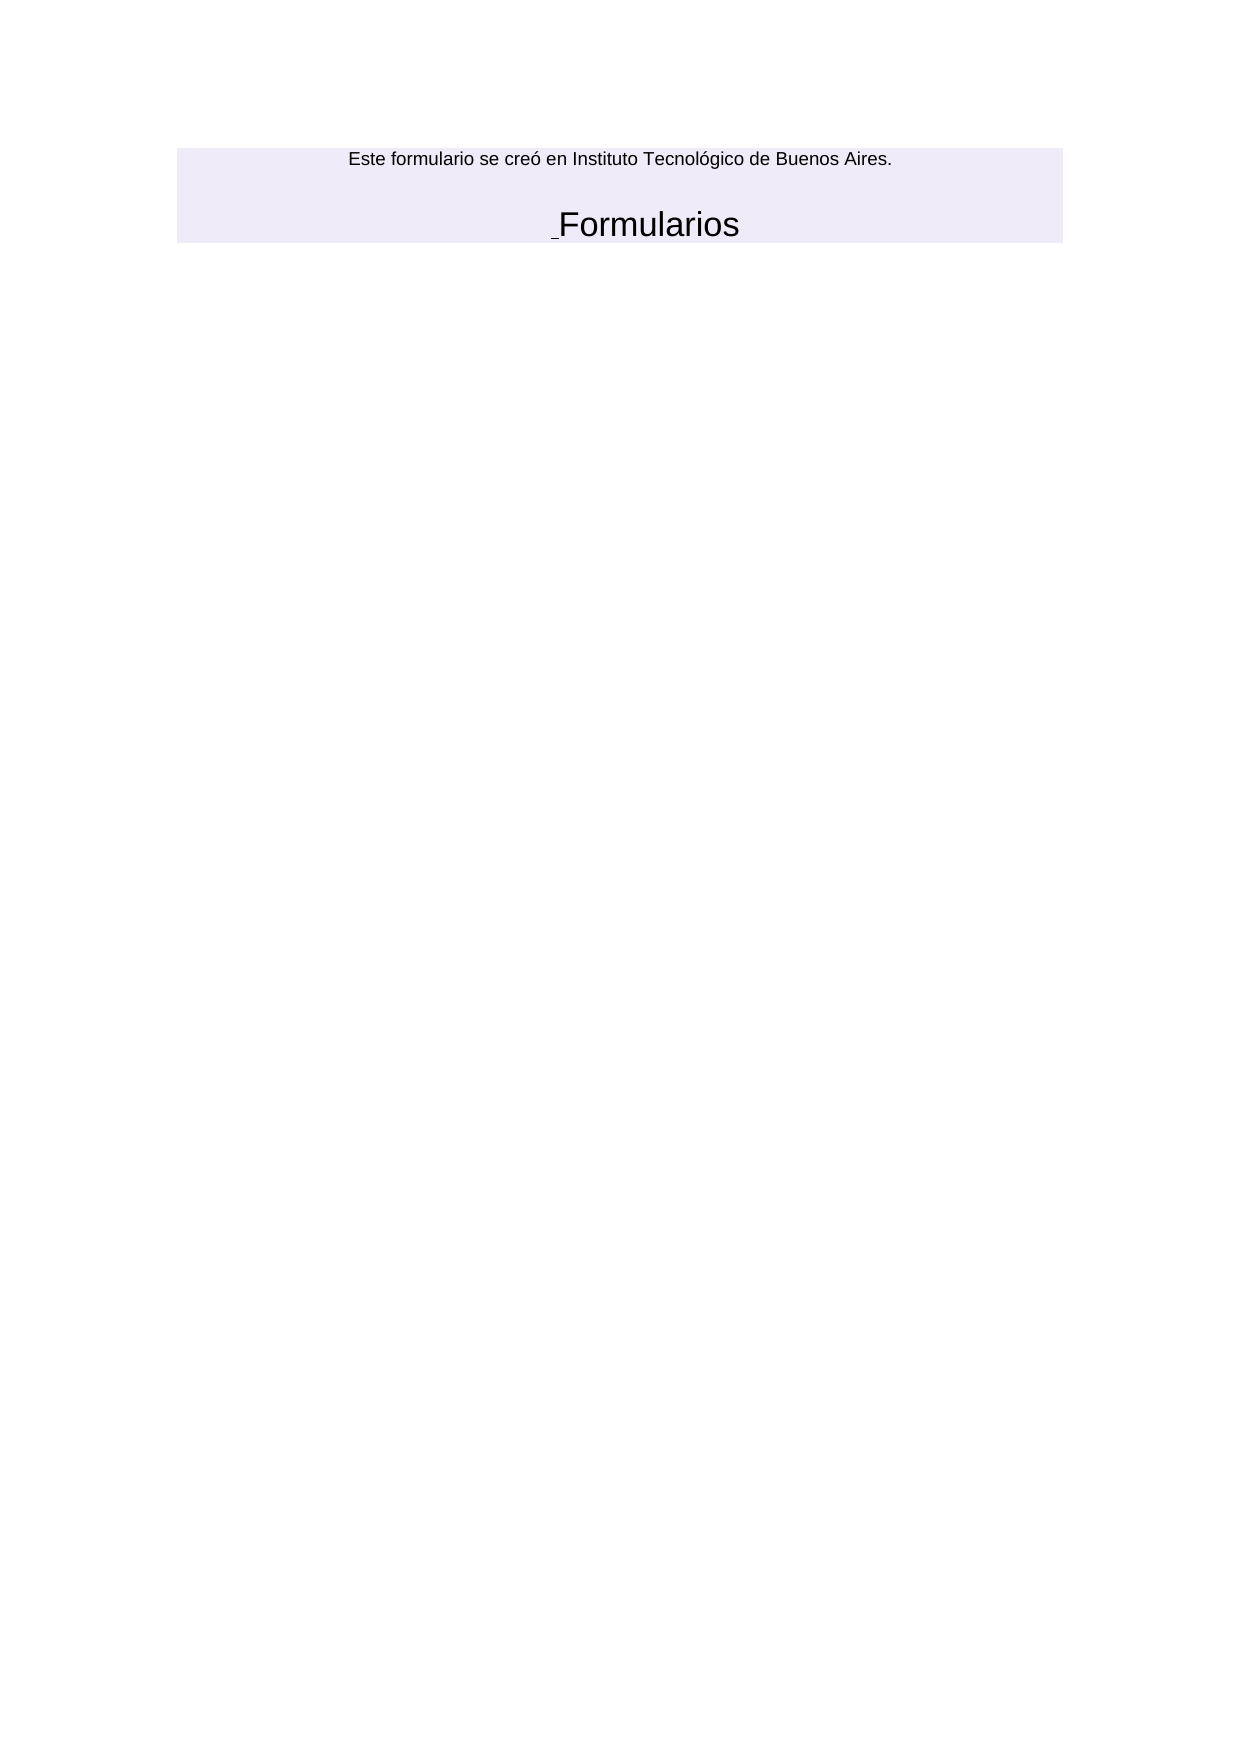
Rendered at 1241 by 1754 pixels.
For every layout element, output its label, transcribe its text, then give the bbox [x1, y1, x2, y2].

text Este formulario se creó en Instituto Tecnológico de Buenos Aires. [177, 148, 1063, 169]
text Formularios [177, 186, 1063, 243]
